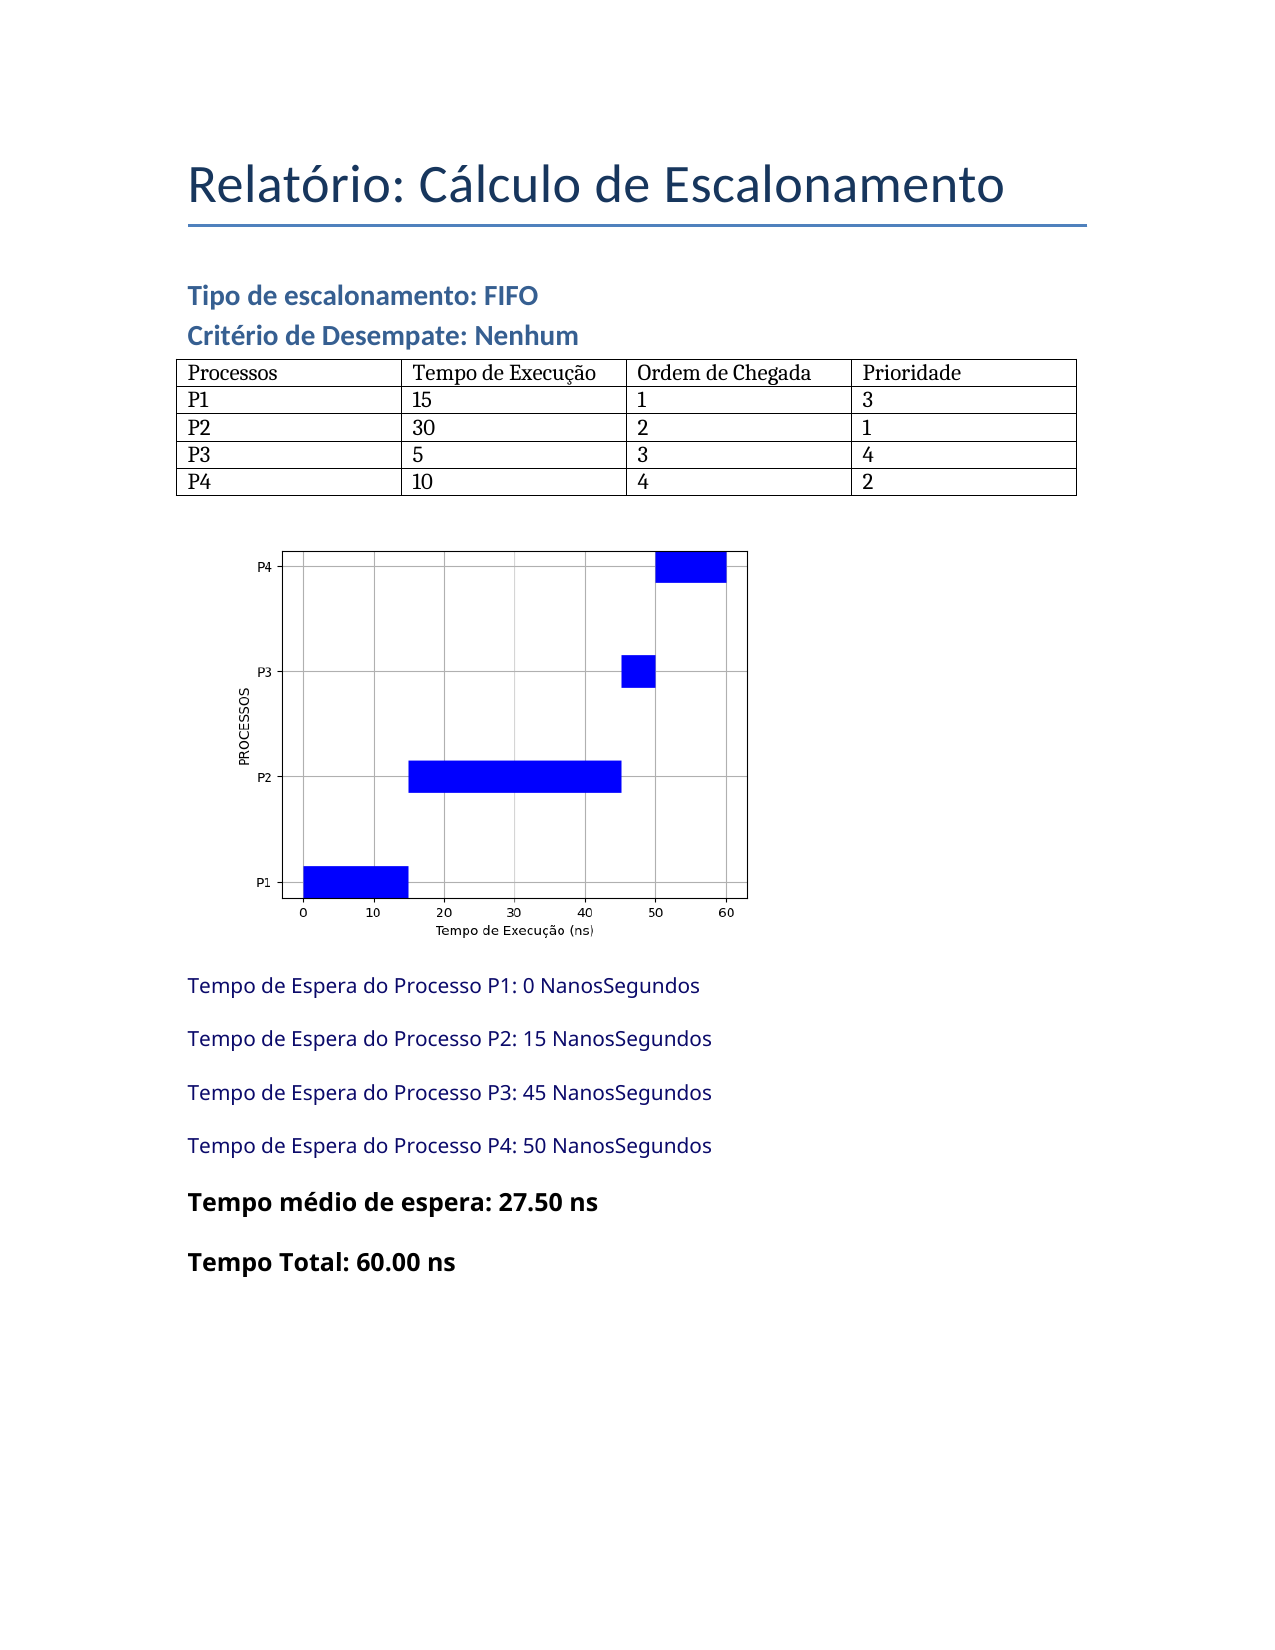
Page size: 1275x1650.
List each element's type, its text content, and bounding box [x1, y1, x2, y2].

table_cell 1 [627, 387, 851, 413]
table_header Processos [177, 360, 401, 386]
table_cell 15 [402, 387, 626, 413]
text Tempo Total: 60.00 ns [187, 1245, 1087, 1279]
table_cell P2 [177, 414, 401, 441]
text Tempo de Espera do Processo P4: 50 NanosSegundos [187, 1131, 1087, 1160]
table_cell 10 [402, 469, 626, 495]
text Tempo de Espera do Processo P1: 0 NanosSegundos [187, 971, 1087, 999]
table_cell 3 [627, 442, 851, 468]
table_cell 2 [627, 414, 851, 441]
subtitle Tipo de escalonamento: FIFO Critério de Desempate: Nenhum [187, 277, 1087, 353]
table_cell 1 [852, 414, 1076, 441]
table_cell 30 [402, 414, 626, 441]
text Tempo de Espera do Processo P3: 45 NanosSegundos [187, 1078, 1087, 1106]
table_cell P3 [177, 442, 401, 468]
picture [206, 496, 807, 947]
table_header Ordem de Chegada [627, 360, 851, 386]
table_header Tempo de Execução [402, 360, 626, 386]
table_cell 5 [402, 442, 626, 468]
table_header Prioridade [852, 360, 1076, 386]
table_cell P1 [177, 387, 401, 413]
table_cell 2 [852, 469, 1076, 495]
text Tempo de Espera do Processo P2: 15 NanosSegundos [187, 1024, 1087, 1053]
text Tempo médio de espera: 27.50 ns [187, 1185, 1087, 1219]
table_cell 4 [627, 469, 851, 495]
table_cell 3 [852, 387, 1076, 413]
title Relatório: Cálculo de Escalonamento [187, 150, 1087, 227]
table_cell 4 [852, 442, 1076, 468]
table_cell P4 [177, 469, 401, 495]
